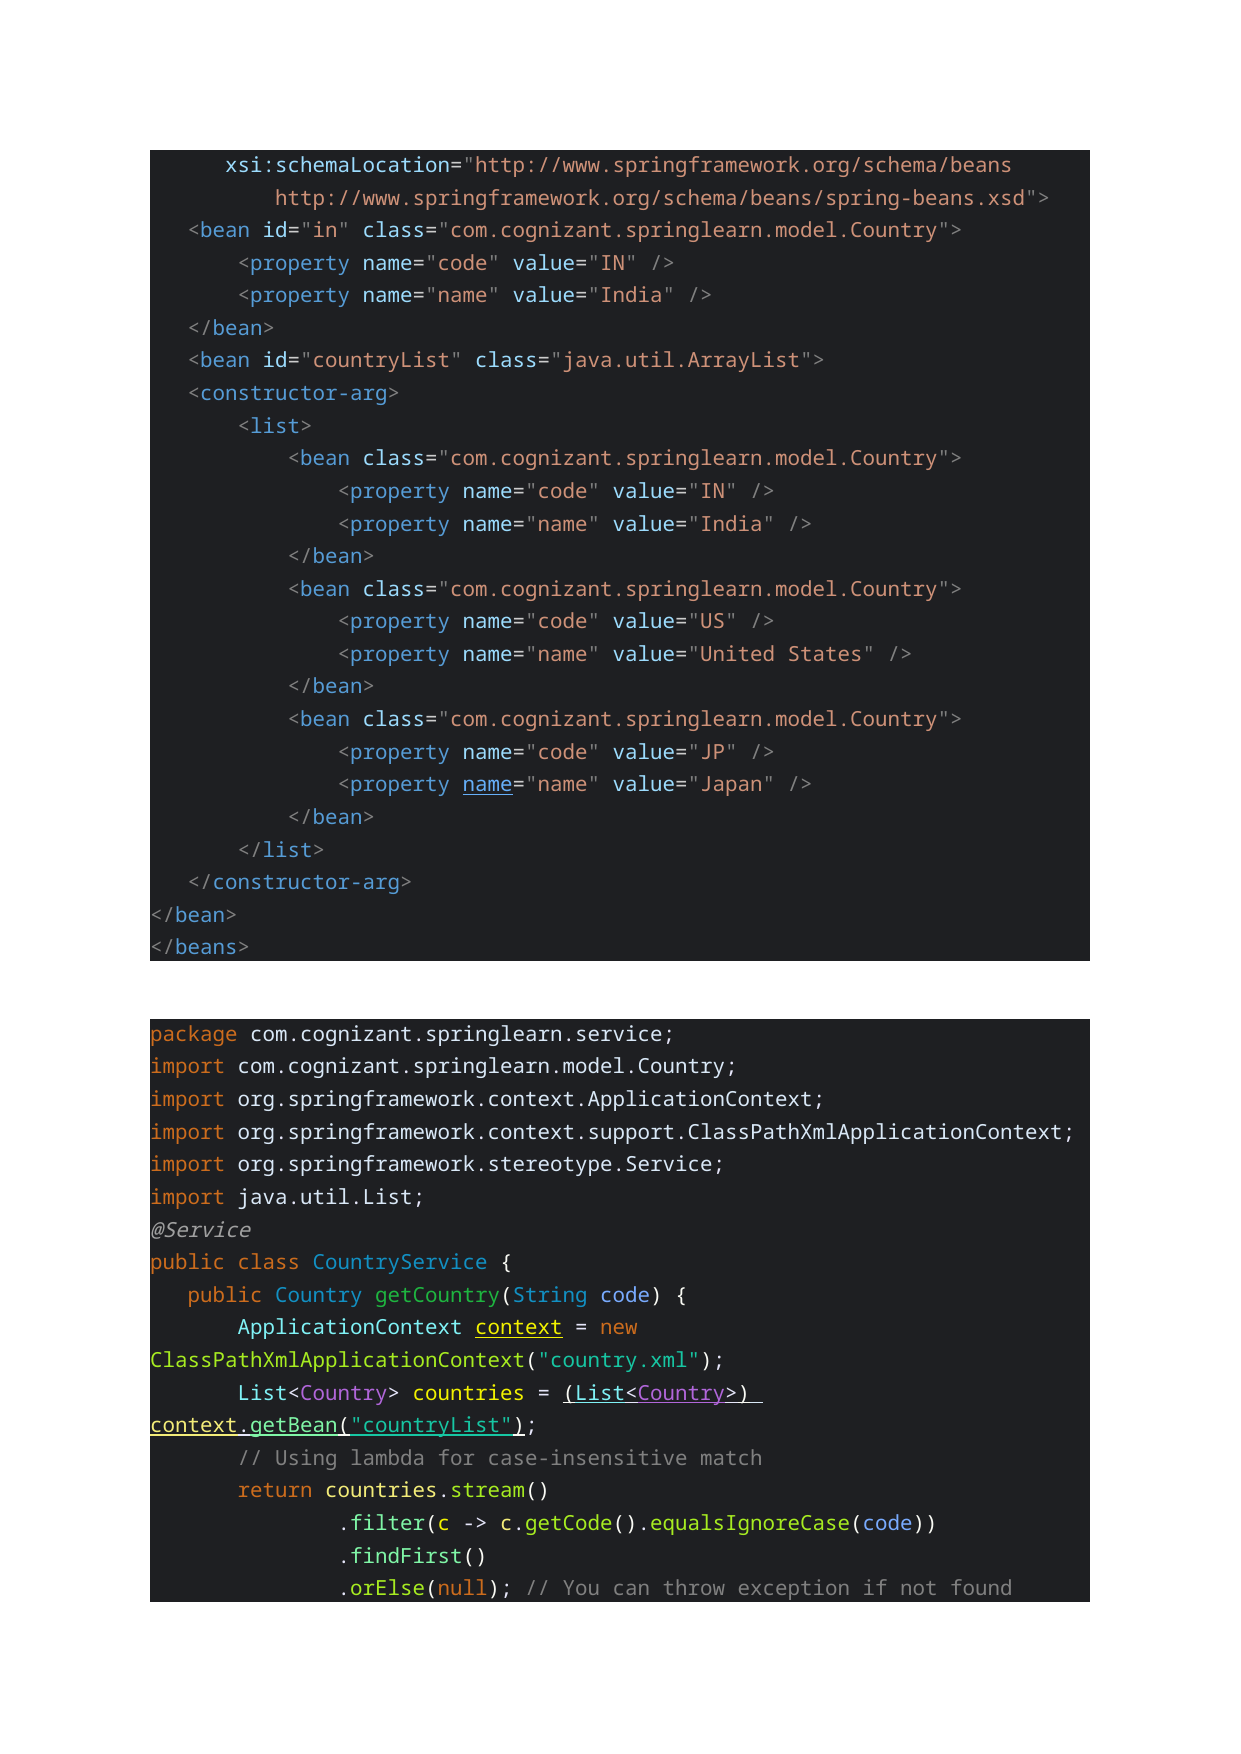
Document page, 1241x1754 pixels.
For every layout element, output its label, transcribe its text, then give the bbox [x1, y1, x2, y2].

text </constructor-arg> [150, 867, 1090, 896]
text .orElse(null); // You can throw exception if not found [150, 1573, 1090, 1602]
text <bean class="com.cognizant.springlearn.model.Country"> [150, 443, 1090, 472]
text </beans> [150, 932, 1090, 961]
text <bean class="com.cognizant.springlearn.model.Country"> [150, 574, 1090, 602]
text import com.cognizant.springlearn.model.Country; [150, 1052, 1090, 1080]
text <property name="name" value="United States" /> [150, 639, 1090, 667]
text </list> [150, 835, 1090, 863]
text <bean id="in" class="com.cognizant.springlearn.model.Country"> [150, 215, 1090, 244]
text // Using lambda for case-insensitive match [150, 1443, 1090, 1471]
text <property name="code" value="IN" /> [150, 476, 1090, 504]
text </bean> [150, 313, 1090, 341]
text import org.springframework.context.support.ClassPathXmlApplicationContext; [150, 1117, 1090, 1145]
text http://www.springframework.org/schema/beans/spring-beans.xsd"> [150, 183, 1090, 211]
text </bean> [150, 900, 1090, 928]
text <property name="code" value="IN" /> [150, 248, 1090, 276]
text public Country getCountry(String code) { [150, 1280, 1090, 1308]
text <property name="name" value="Japan" /> [150, 769, 1090, 798]
text <property name="name" value="India" /> [150, 280, 1090, 309]
text <bean id="countryList" class="java.util.ArrayList"> [150, 346, 1090, 374]
text return countries.stream() [150, 1476, 1090, 1504]
text import org.springframework.stereotype.Service; [150, 1149, 1090, 1178]
text import java.util.List; [150, 1182, 1090, 1211]
text <property name="name" value="India" /> [150, 509, 1090, 537]
text <constructor-arg> [150, 378, 1090, 407]
text <property name="code" value="US" /> [150, 606, 1090, 635]
text package com.cognizant.springlearn.service; [150, 1019, 1090, 1047]
text public class CountryService { [150, 1247, 1090, 1276]
text <list> [150, 411, 1090, 439]
text .findFirst() [150, 1541, 1090, 1569]
text ApplicationContext context = new ClassPathXmlApplicationContext("country.xml"); [150, 1312, 1090, 1373]
text <property name="code" value="JP" /> [150, 737, 1090, 765]
text </bean> [150, 802, 1090, 831]
text <bean class="com.cognizant.springlearn.model.Country"> [150, 704, 1090, 733]
text import org.springframework.context.ApplicationContext; [150, 1084, 1090, 1113]
text .filter(c -> c.getCode().equalsIgnoreCase(code)) [150, 1508, 1090, 1537]
text List<Country> countries = (List<Country>) context.getBean("countryList"); [150, 1378, 1090, 1439]
text </bean> [150, 672, 1090, 700]
text @Service [150, 1215, 1090, 1243]
text </bean> [150, 541, 1090, 570]
text xsi:schemaLocation="http://www.springframework.org/schema/beans [150, 150, 1090, 178]
